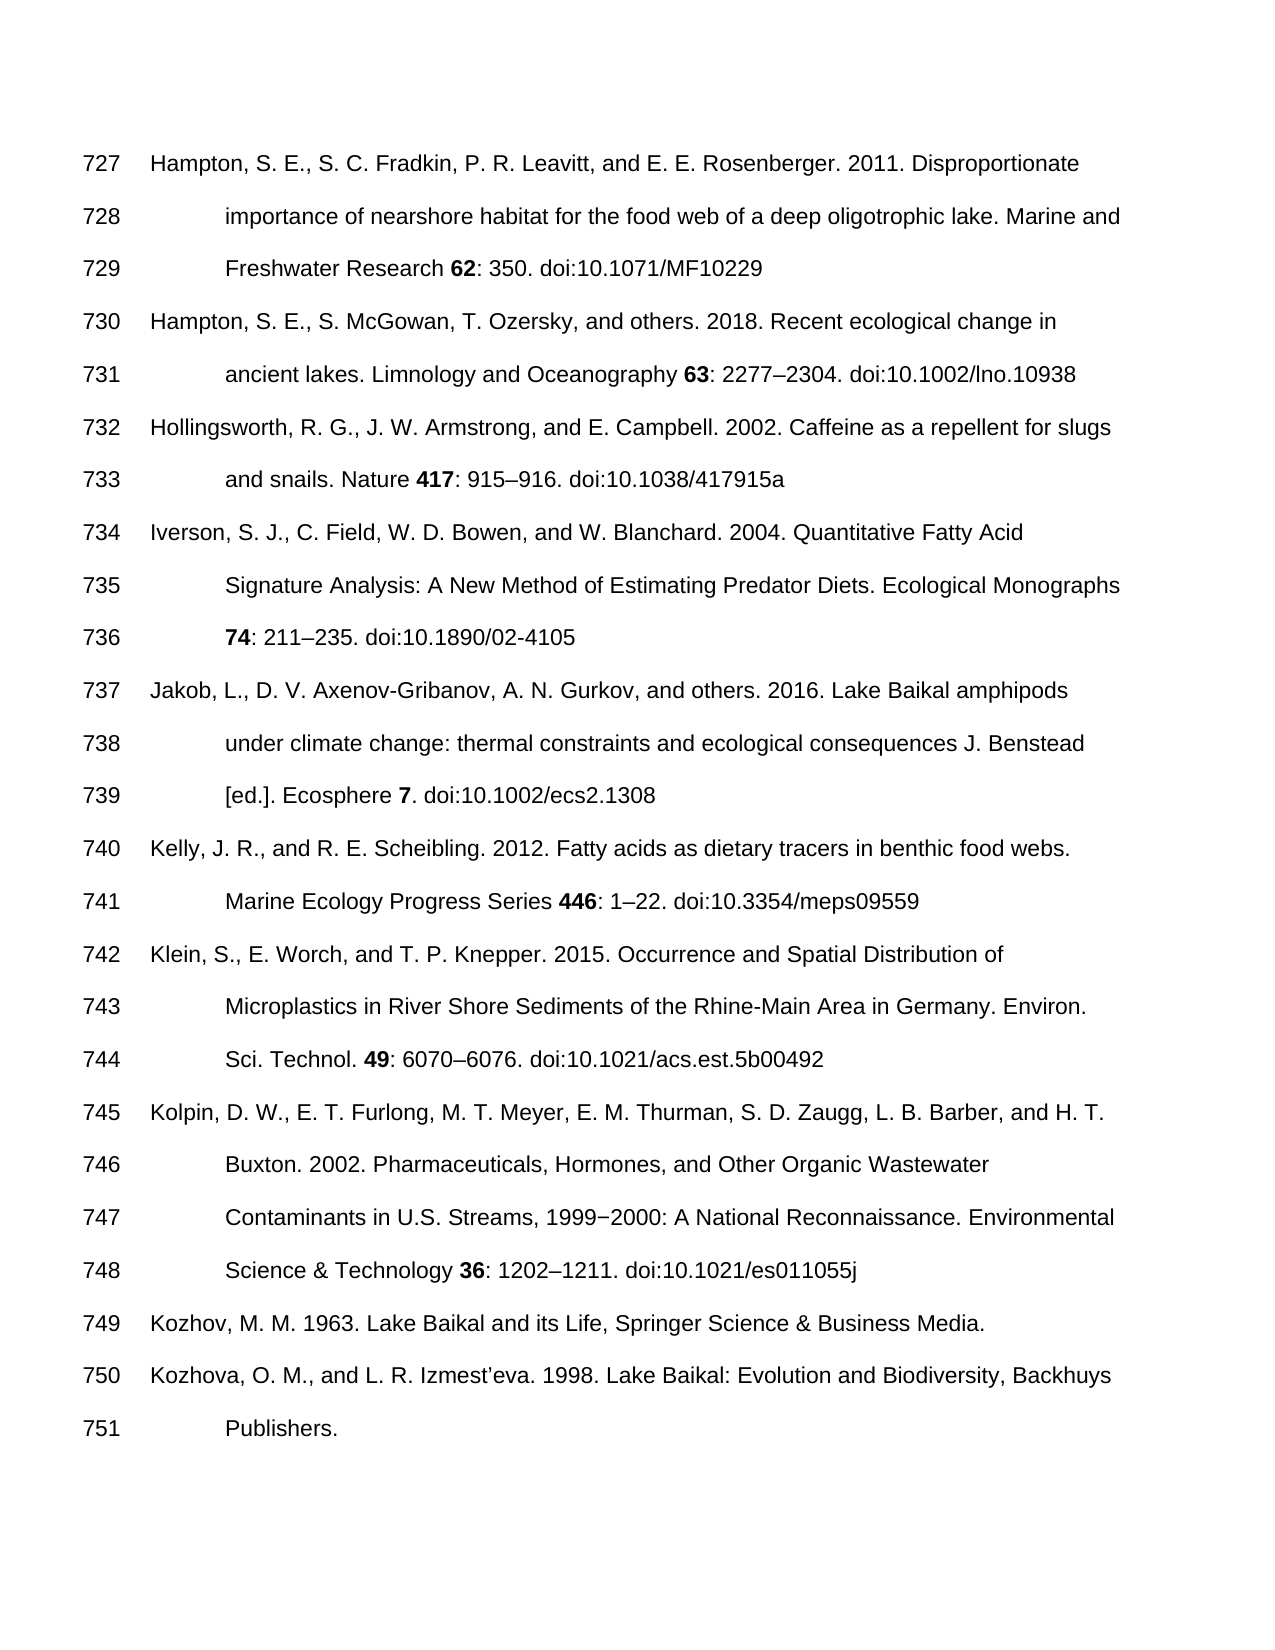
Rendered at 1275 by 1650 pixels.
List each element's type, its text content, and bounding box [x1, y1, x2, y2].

text Hampton, S. E., S. McGowan, T. Ozersky, and others. 2018. Recent ecological change in ancient lakes. Limnology and Oceanography 63: 2277–2304. doi:10.1002/lno.10938 [150, 308, 1125, 387]
text Iverson, S. J., C. Field, W. D. Bowen, and W. Blanchard. 2004. Quantitative Fatty Acid Signature Analysis: A New Method of Estimating Predator Diets. Ecological Monographs 74: 211–235. doi:10.1890/02-4105 [150, 519, 1125, 651]
text Kozhov, M. M. 1963. Lake Baikal and its Life, Springer Science & Business Media. [150, 1309, 1125, 1336]
text Hollingsworth, R. G., J. W. Armstrong, and E. Campbell. 2002. Caffeine as a repellent for slugs and snails. Nature 417: 915–916. doi:10.1038/417915a [150, 413, 1125, 493]
text Kolpin, D. W., E. T. Furlong, M. T. Meyer, E. M. Thurman, S. D. Zaugg, L. B. Barber, and H. T. Buxton. 2002. Pharmaceuticals, Hormones, and Other Organic Wastewater Contaminants in U.S. Streams, 1999−2000: A National Reconnaissance. Environmental Science & Technology 36: 1202–1211. doi:10.1021/es011055j [150, 1099, 1125, 1283]
text Kozhova, O. M., and L. R. Izmest’eva. 1998. Lake Baikal: Evolution and Biodiversity, Backhuys Publishers. [150, 1362, 1125, 1441]
text Jakob, L., D. V. Axenov-Gribanov, A. N. Gurkov, and others. 2016. Lake Baikal amphipods under climate change: thermal constraints and ecological consequences J. Benstead [ed.]. Ecosphere 7. doi:10.1002/ecs2.1308 [150, 677, 1125, 809]
text Kelly, J. R., and R. E. Scheibling. 2012. Fatty acids as dietary tracers in benthic food webs. Marine Ecology Progress Series 446: 1–22. doi:10.3354/meps09559 [150, 835, 1125, 914]
text Hampton, S. E., S. C. Fradkin, P. R. Leavitt, and E. E. Rosenberger. 2011. Disproportionate importance of nearshore habitat for the food web of a deep oligotrophic lake. Marine and Freshwater Research 62: 350. doi:10.1071/MF10229 [150, 150, 1125, 282]
text Klein, S., E. Worch, and T. P. Knepper. 2015. Occurrence and Spatial Distribution of Microplastics in River Shore Sediments of the Rhine-Main Area in Germany. Environ. Sci. Technol. 49: 6070–6076. doi:10.1021/acs.est.5b00492 [150, 941, 1125, 1072]
